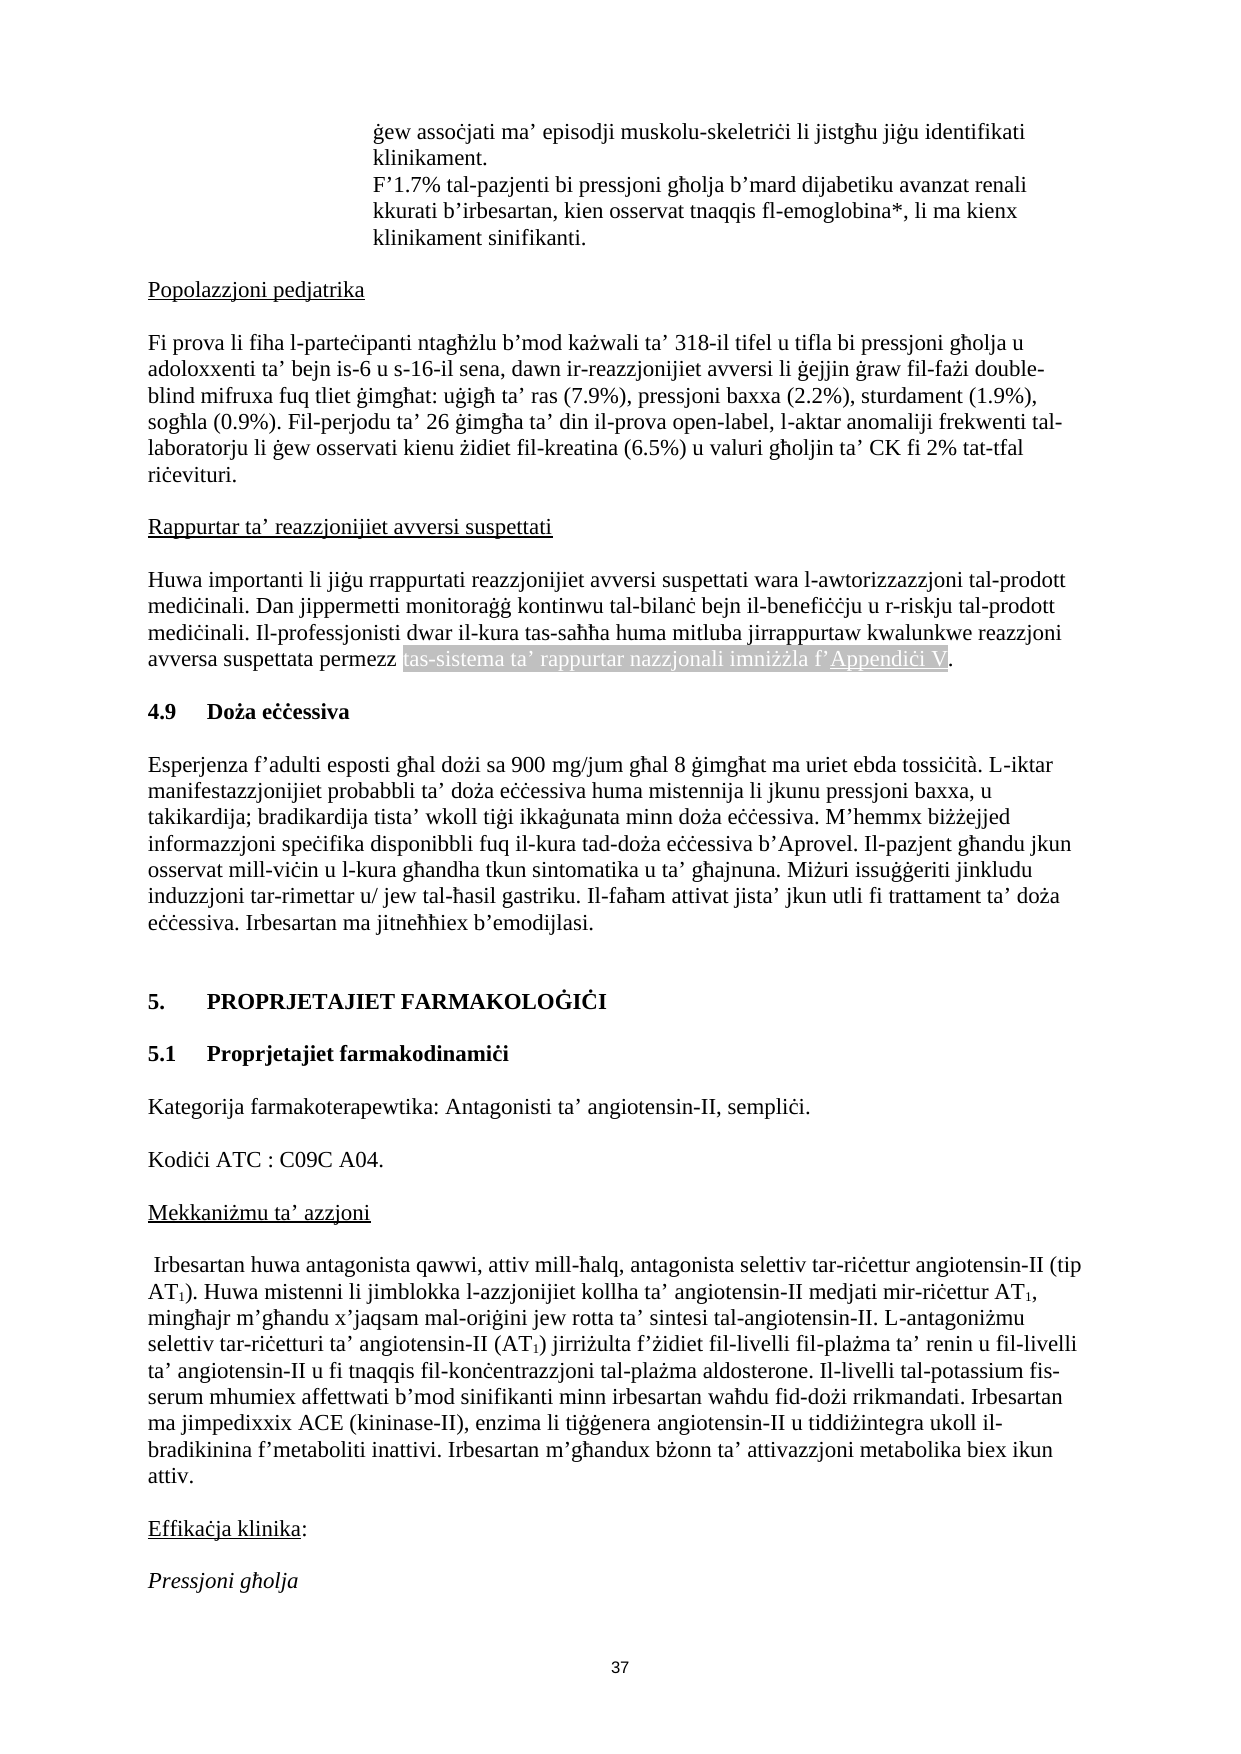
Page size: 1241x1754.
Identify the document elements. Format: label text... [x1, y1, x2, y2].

text Pressjoni għolja [148, 1568, 1093, 1594]
subtitle 5. PROPRJETAJIET FARMAKOLOĠIĊI [148, 988, 1093, 1014]
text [148, 118, 1093, 171]
subtitle 4.9 Doża eċċessiva [148, 698, 1093, 724]
text Rappurtar ta’ reazzjonijiet avversi suspettati [148, 513, 1093, 540]
text Huwa importanti li jiġu rrappurtati reazzjonijiet avversi suspettati wara l-awtorizzazzjoni tal-prodott mediċinali. Dan jippermetti monitoraġġ kontinwu tal-bilanċ bejn il-benefiċċju u r-riskju tal-prodott mediċinali. Il-professjonisti dwar il-kura tas-saħħa huma mitluba jirrappurtaw kwalunkwe reazzjoni avversa suspettata permezz tas-sistema ta’ rappurtar nazzjonali imniżżla f’Appendiċi V. [148, 566, 1093, 672]
text Fi prova li fiha l-parteċipanti ntagħżlu b’mod każwali ta’ 318-il tifel u tifla bi pressjoni għolja u adoloxxenti ta’ bejn is-6 u s-16-il sena, dawn ir-reazzjonijiet avversi li ġejjin ġraw fil-fażi double-blind mifruxa fuq tliet ġimgħat: uġigħ ta’ ras (7.9%), pressjoni baxxa (2.2%), sturdament (1.9%), sogħla (0.9%). Fil-perjodu ta’ 26 ġimgħa ta’ din il-prova open-label, l-aktar anomaliji frekwenti tal-laboratorju li ġew osservati kienu żidiet fil-kreatina (6.5%) u valuri għoljin ta’ CK fi 2% tat-tfal riċevituri. [148, 329, 1093, 487]
subtitle Effikaċja klinika: [148, 1515, 1093, 1541]
subtitle 5.1 Proprjetajiet farmakodinamiċi [148, 1041, 1093, 1067]
text F’1.7% tal-pazjenti bi pressjoni għolja b’mard dijabetiku avanzat renali kkurati b’irbesartan, kien osservat tnaqqis fl-emoglobina*, li ma kienx klinikament sinifikanti. [148, 171, 1093, 250]
text Popolazzjoni pedjatrika [148, 276, 1093, 303]
text Kodiċi ATC : C09C A04. [148, 1146, 1093, 1172]
text Esperjenza f’adulti esposti għal dożi sa 900 mg/jum għal 8 ġimgħat ma uriet ebda tossiċità. L-iktar manifestazzjonijiet probabbli ta’ doża eċċessiva huma mistennija li jkunu pressjoni baxxa, u takikardija; bradikardija tista’ wkoll tiġi ikkaġunata minn doża eċċessiva. M’hemmx biżżejjed informazzjoni speċifika disponibbli fuq il-kura tad-doża eċċessiva b’Aprovel. Il-pazjent għandu jkun osservat mill-viċin u l-kura għandha tkun sintomatika u ta’ għajnuna. Miżuri issuġġeriti jinkludu induzzjoni tar-rimettar u/ jew tal-ħasil gastriku. Il-faħam attivat jista’ jkun utli fi trattament ta’ doża eċċessiva. Irbesartan ma jitneħħiex b’emodijlasi. [148, 751, 1093, 935]
text Kategorija farmakoterapewtika: Antagonisti ta’ angiotensin-II, sempliċi. [148, 1093, 1093, 1119]
text Mekkaniżmu ta’ azzjoni [148, 1199, 1093, 1225]
text Irbesartan huwa antagonista qawwi, attiv mill-ħalq, antagonista selettiv tar-riċettur angiotensin-II (tip AT1). Huwa mistenni li jimblokka l-azzjonijiet kollha ta’ angiotensin-II medjati mir-riċettur AT1, mingħajr m’għandu x’jaqsam mal-oriġini jew rotta ta’ sintesi tal-angiotensin-II. L-antagoniżmu selettiv tar-riċetturi ta’ angiotensin-II (AT1) jirriżulta f’żidiet fil-livelli fil-plażma ta’ renin u fil-livelli ta’ angiotensin-II u fi tnaqqis fil-konċentrazzjoni tal-plażma aldosterone. Il-livelli tal-potassium fis-serum mhumiex affettwati b’mod sinifikanti minn irbesartan waħdu fid-dożi rrikmandati. Irbesartan ma jimpedixxix ACE (kininase-II), enzima li tiġġenera angiotensin-II u tiddiżintegra ukoll il-bradikinina f’metaboliti inattivi. Irbesartan m’għandux bżonn ta’ attivazzjoni metabolika biex ikun attiv. [148, 1251, 1093, 1488]
